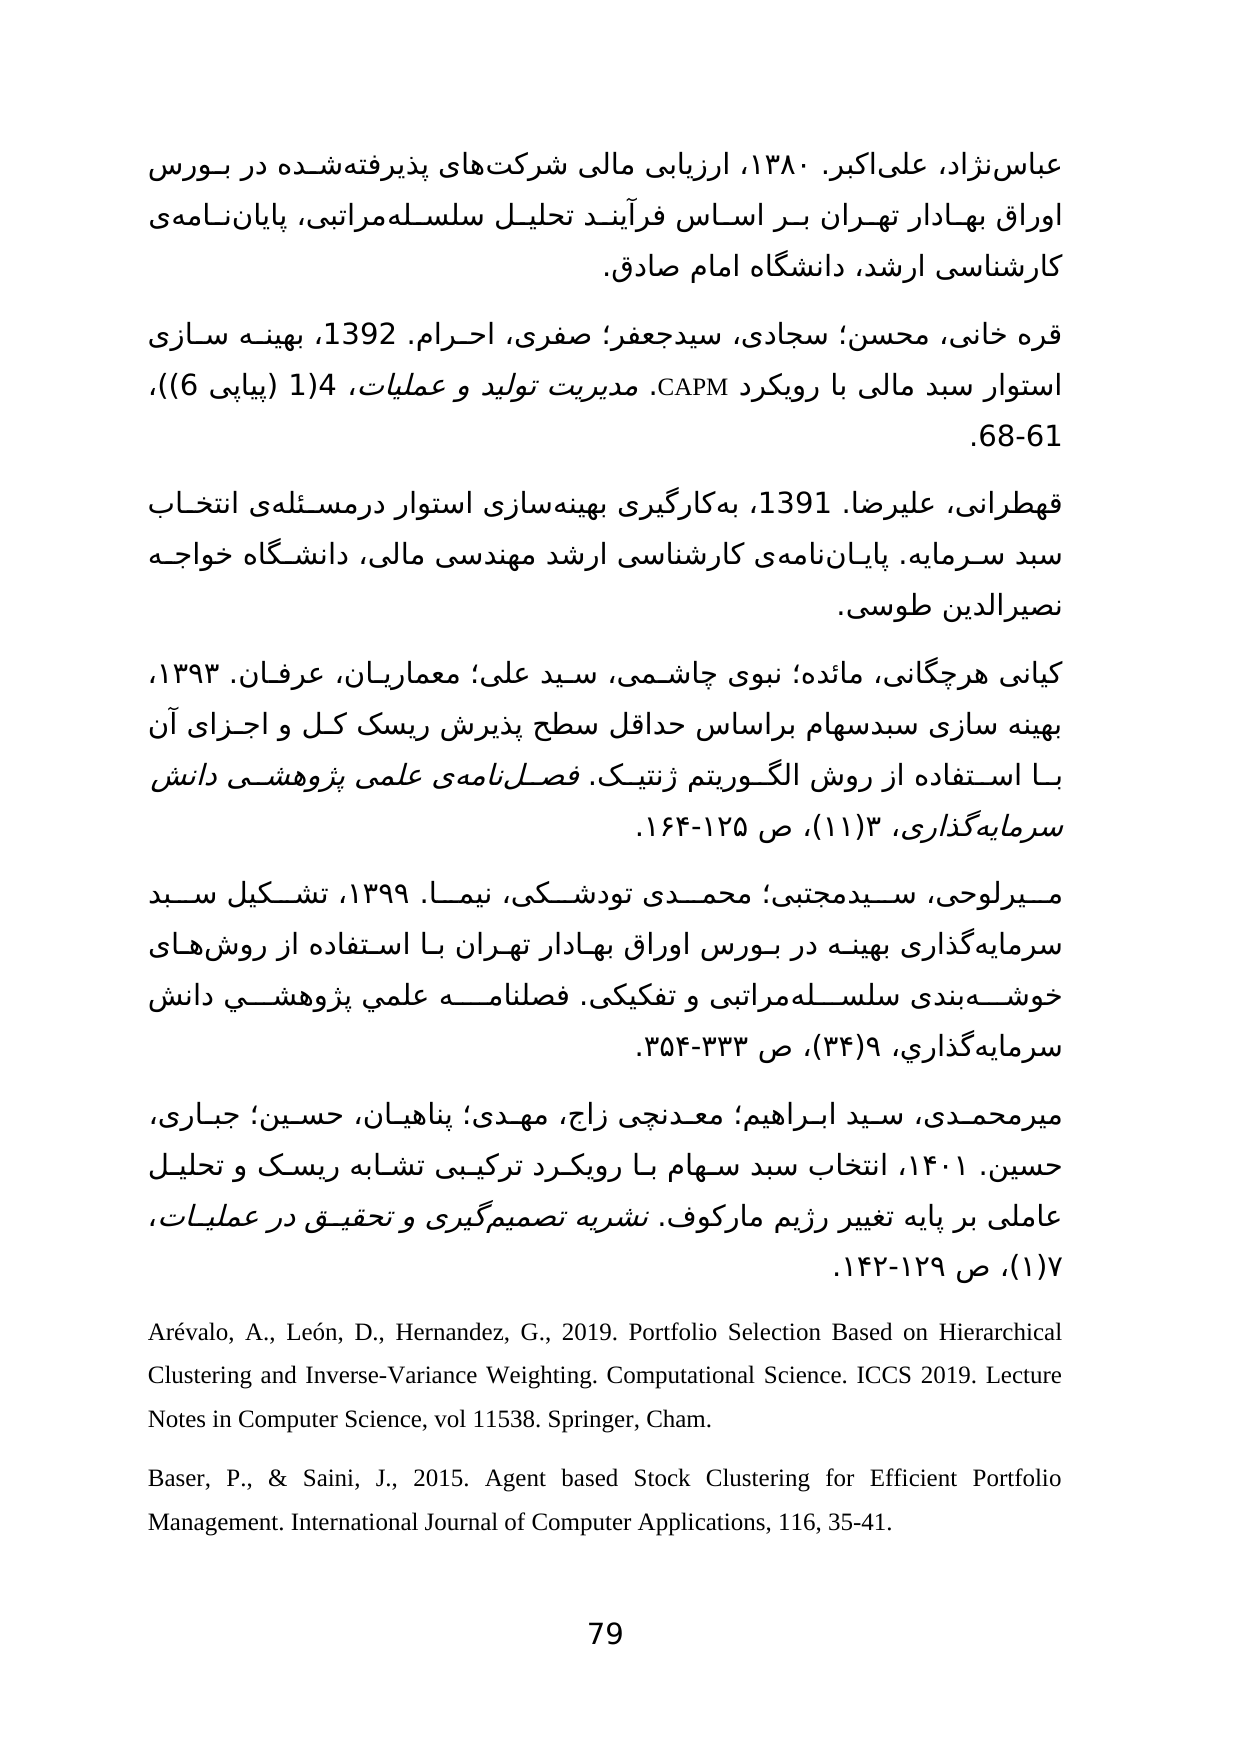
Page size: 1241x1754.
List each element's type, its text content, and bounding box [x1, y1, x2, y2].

text کیانی هرچگانی، مائده؛ نبوی چاشمی، سید علی؛ معماریان، عرفان. ۱۳۹۳، بهینه سازی سبدسهام براساس حداقل سطح پذیرش ریسک کل و اجزای آن با استفاده از روش الگوریتم ژنتیک. فصل‌نامه‌ی علمی پژوهشی دانش سرمایه‌گذاری، ۳(۱۱)، ص ۱۲۵-۱۶۴. [148, 656, 1063, 843]
text قره خانی، محسن؛ سجادی، سیدجعفر؛ صفری، احرام. 1392، بهینه سازی استوار سبد مالی با رویکرد CAPM. مدیریت تولید و عملیات، 4(1 (پیاپی 6))، 61-68. [148, 317, 1063, 453]
text عباس‌نژاد، علی‌اکبر. ۱۳۸۰، ارزیابی مالی شرکت‌های پذیرفته‌شده در بورس اوراق بهادار تهران بر اساس فرآیند تحلیل سلسله‌مراتبی، پایان‌نامه‌ی کارشناسی ارشد، دانشگاه امام صادق. [148, 148, 1063, 283]
text Baser, P., & Saini, J., 2015. Agent based Stock Clustering for Efficient Portfolio Management. International Journal of Computer Applications, 116, 35-41. [148, 1463, 1063, 1535]
text میرلوحی، سیدمجتبی؛ محمدی تودشکی، نیما. ۱۳۹۹، تشکیل سبد سرمایه‌گذاری بهینه در بورس اوراق بهادار تهران با استفاده از روش‌های خوشه‌بندی سلسله‌مراتبی و تفکیکی. فصلنامـه علمي پژوهشي دانش سرمايه‌گذاري، ۹(۳۴)، ص ۳۳۳-۳۵۴. [148, 877, 1063, 1063]
text قهطرانی، علیرضا. 1391، به‌کارگیری بهینه‌سازی استوار درمسئله‌ی انتخاب سبد سـرمایه. پایـان‌نامه‌ی کارشناسی ارشد مهندسی مالی، دانشگاه خواجه نصیرالدین طوسی. [148, 487, 1063, 622]
text میرمحمدی، سید ابراهیم؛ معدنچی زاج، مهدی؛ پناهیان، حسین؛ جباری، حسین. ۱۴۰۱، انتخاب سبد سهام با رویکرد ترکیبی تشابه ریسک و تحلیل عاملی بر پایه تغییر رژیم مارکوف. نشریه تصمیم‌گیری و تحقیق در عملیات، ۷(۱)، ص ۱۲۹-۱۴۲. [148, 1097, 1063, 1284]
text Arévalo, A., León, D., Hernandez, G., 2019. Portfolio Selection Based on Hierarchical Clustering and Inverse-Variance Weighting. Computational Science. ICCS 2019. Lecture Notes in Computer Science, vol 11538. Springer, Cham. [148, 1317, 1063, 1432]
